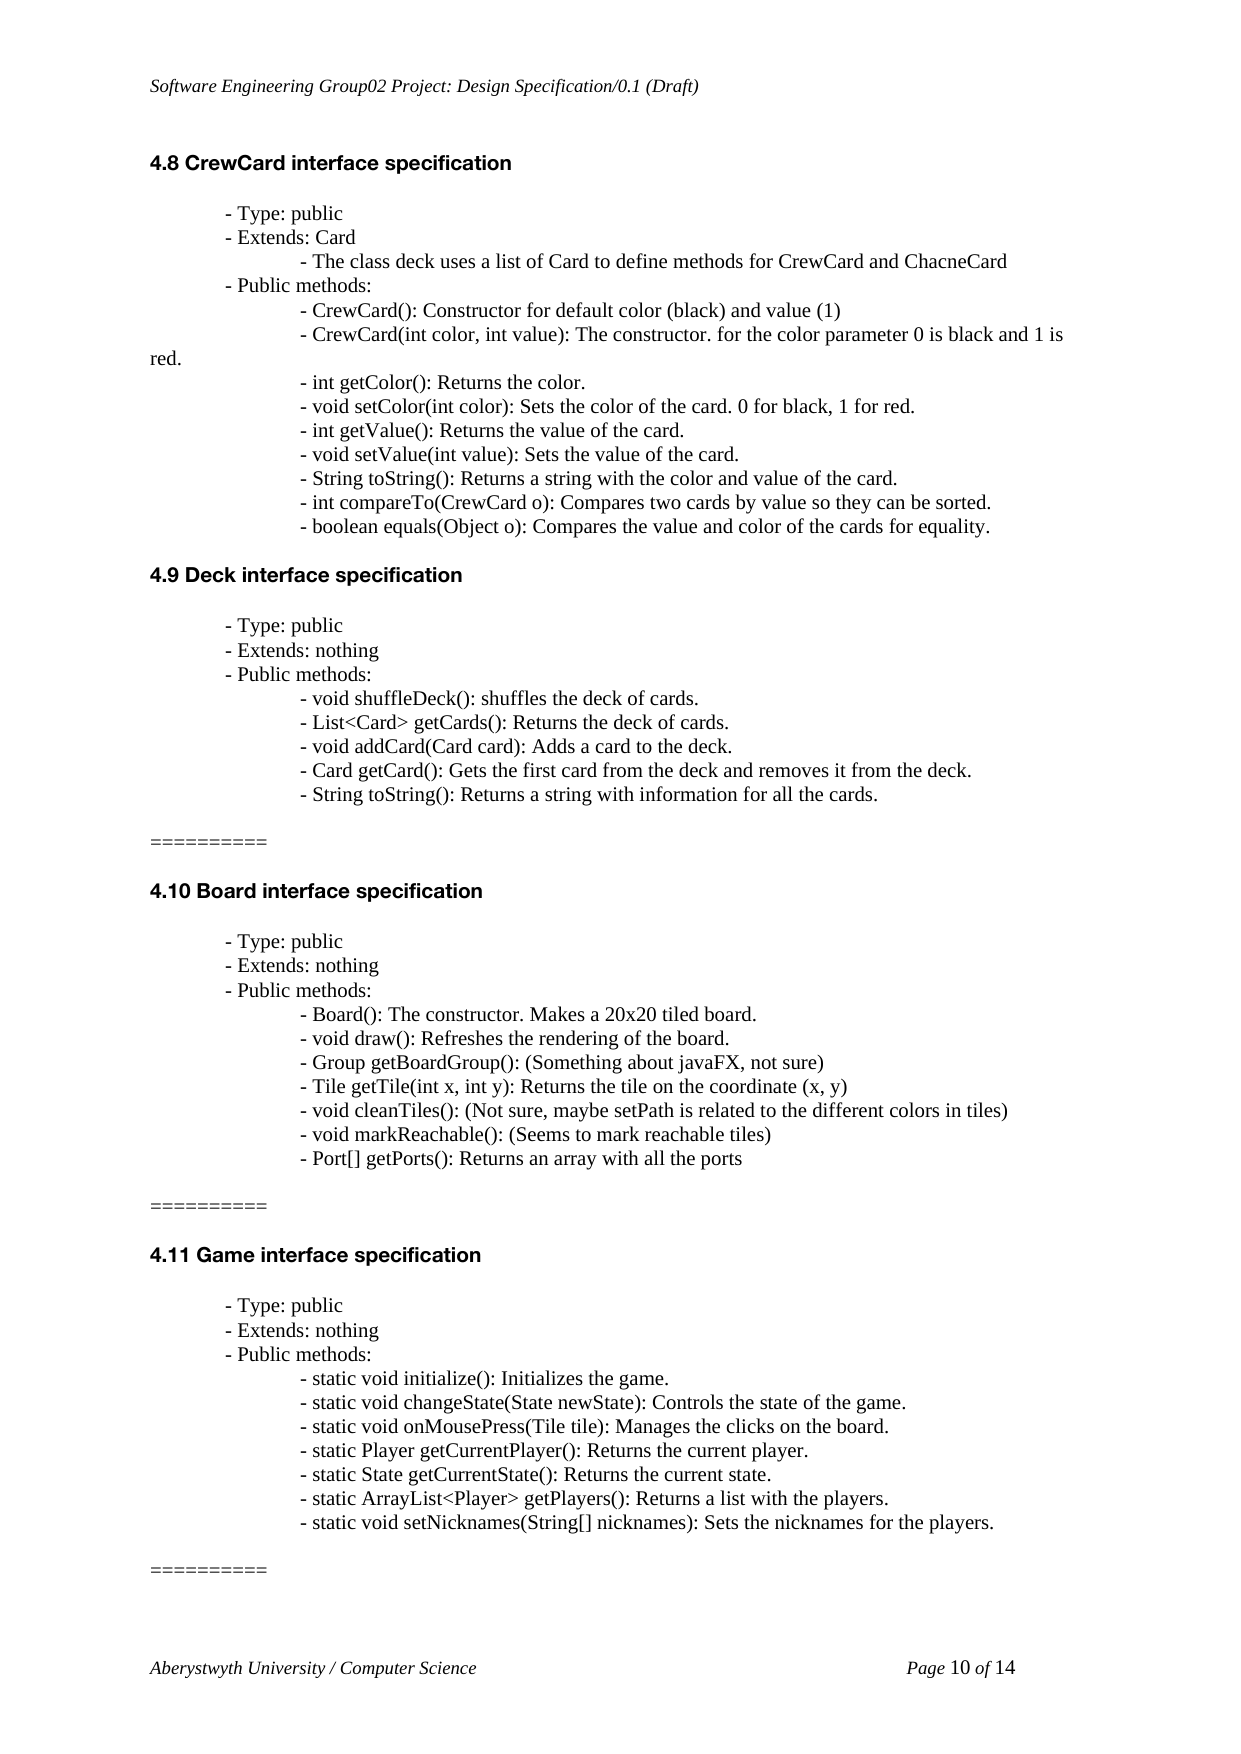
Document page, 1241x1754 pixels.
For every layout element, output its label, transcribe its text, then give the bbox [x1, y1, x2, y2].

text - int getValue(): Returns the value of the card. [150, 418, 1090, 442]
text - Public methods: [150, 1342, 1090, 1366]
text - static ArrayList<Player> getPlayers(): Returns a list with the players. [150, 1486, 1090, 1510]
subtitle 4.8 CrewCard interface specification [150, 150, 1090, 176]
text - String toString(): Returns a string with information for all the cards. [150, 782, 1090, 806]
text - CrewCard(): Constructor for default color (black) and value (1) [150, 297, 1090, 322]
text - Public methods: [150, 977, 1090, 1002]
text - int getColor(): Returns the color. [150, 370, 1090, 394]
text - Type: public [150, 201, 1090, 225]
text - static void initialize(): Initializes the game. [150, 1366, 1090, 1390]
text - Extends: nothing [150, 1317, 1090, 1342]
text - Extends: nothing [150, 637, 1090, 662]
text ========== [150, 1558, 1090, 1582]
text - Public methods: [150, 273, 1090, 297]
text - Extends: Card [150, 225, 1090, 249]
text - Tile getTile(int x, int y): Returns the tile on the coordinate (x, y) [150, 1074, 1090, 1098]
text - static void onMousePress(Tile tile): Manages the clicks on the board. [150, 1414, 1090, 1438]
text - Type: public [150, 1293, 1090, 1317]
text - static void setNicknames(String[] nicknames): Sets the nicknames for the players. [150, 1510, 1090, 1534]
text - static State getCurrentState(): Returns the current state. [150, 1462, 1090, 1486]
text - void draw(): Refreshes the rendering of the board. [150, 1026, 1090, 1050]
text ========== [150, 830, 1090, 854]
text - void cleanTiles(): (Not sure, maybe setPath is related to the different colors in tiles) [150, 1098, 1090, 1122]
text - Extends: nothing [150, 953, 1090, 977]
text - void addCard(Card card): Adds a card to the deck. [150, 734, 1090, 758]
text - static Player getCurrentPlayer(): Returns the current player. [150, 1438, 1090, 1462]
text - The class deck uses a list of Card to define methods for CrewCard and ChacneCard [150, 249, 1090, 273]
text - Group getBoardGroup(): (Something about javaFX, not sure) [150, 1050, 1090, 1074]
text - void setValue(int value): Sets the value of the card. [150, 442, 1090, 466]
text - CrewCard(int color, int value): The constructor. for the color parameter 0 is black and 1 is red. [150, 322, 1090, 370]
text - static void changeState(State newState): Controls the state of the game. [150, 1390, 1090, 1414]
text - List<Card> getCards(): Returns the deck of cards. [150, 710, 1090, 734]
subtitle 4.9 Deck interface specification [150, 562, 1090, 588]
text - Card getCard(): Gets the first card from the deck and removes it from the deck. [150, 758, 1090, 782]
text - void setColor(int color): Sets the color of the card. 0 for black, 1 for red. [150, 394, 1090, 418]
text - boolean equals(Object o): Compares the value and color of the cards for equality. [150, 514, 1090, 538]
subtitle 4.10 Board interface specification [150, 878, 1090, 904]
text - Public methods: [150, 662, 1090, 686]
text - int compareTo(CrewCard o): Compares two cards by value so they can be sorted. [150, 490, 1090, 514]
subtitle 4.11 Game interface specification [150, 1242, 1090, 1268]
text - String toString(): Returns a string with the color and value of the card. [150, 466, 1090, 490]
text - void shuffleDeck(): shuffles the deck of cards. [150, 686, 1090, 710]
text - Port[] getPorts(): Returns an array with all the ports [150, 1146, 1090, 1170]
text - Board(): The constructor. Makes a 20x20 tiled board. [150, 1002, 1090, 1026]
text ========== [150, 1194, 1090, 1218]
text - Type: public [150, 929, 1090, 953]
text - void markReachable(): (Seems to mark reachable tiles) [150, 1122, 1090, 1146]
text - Type: public [150, 613, 1090, 637]
